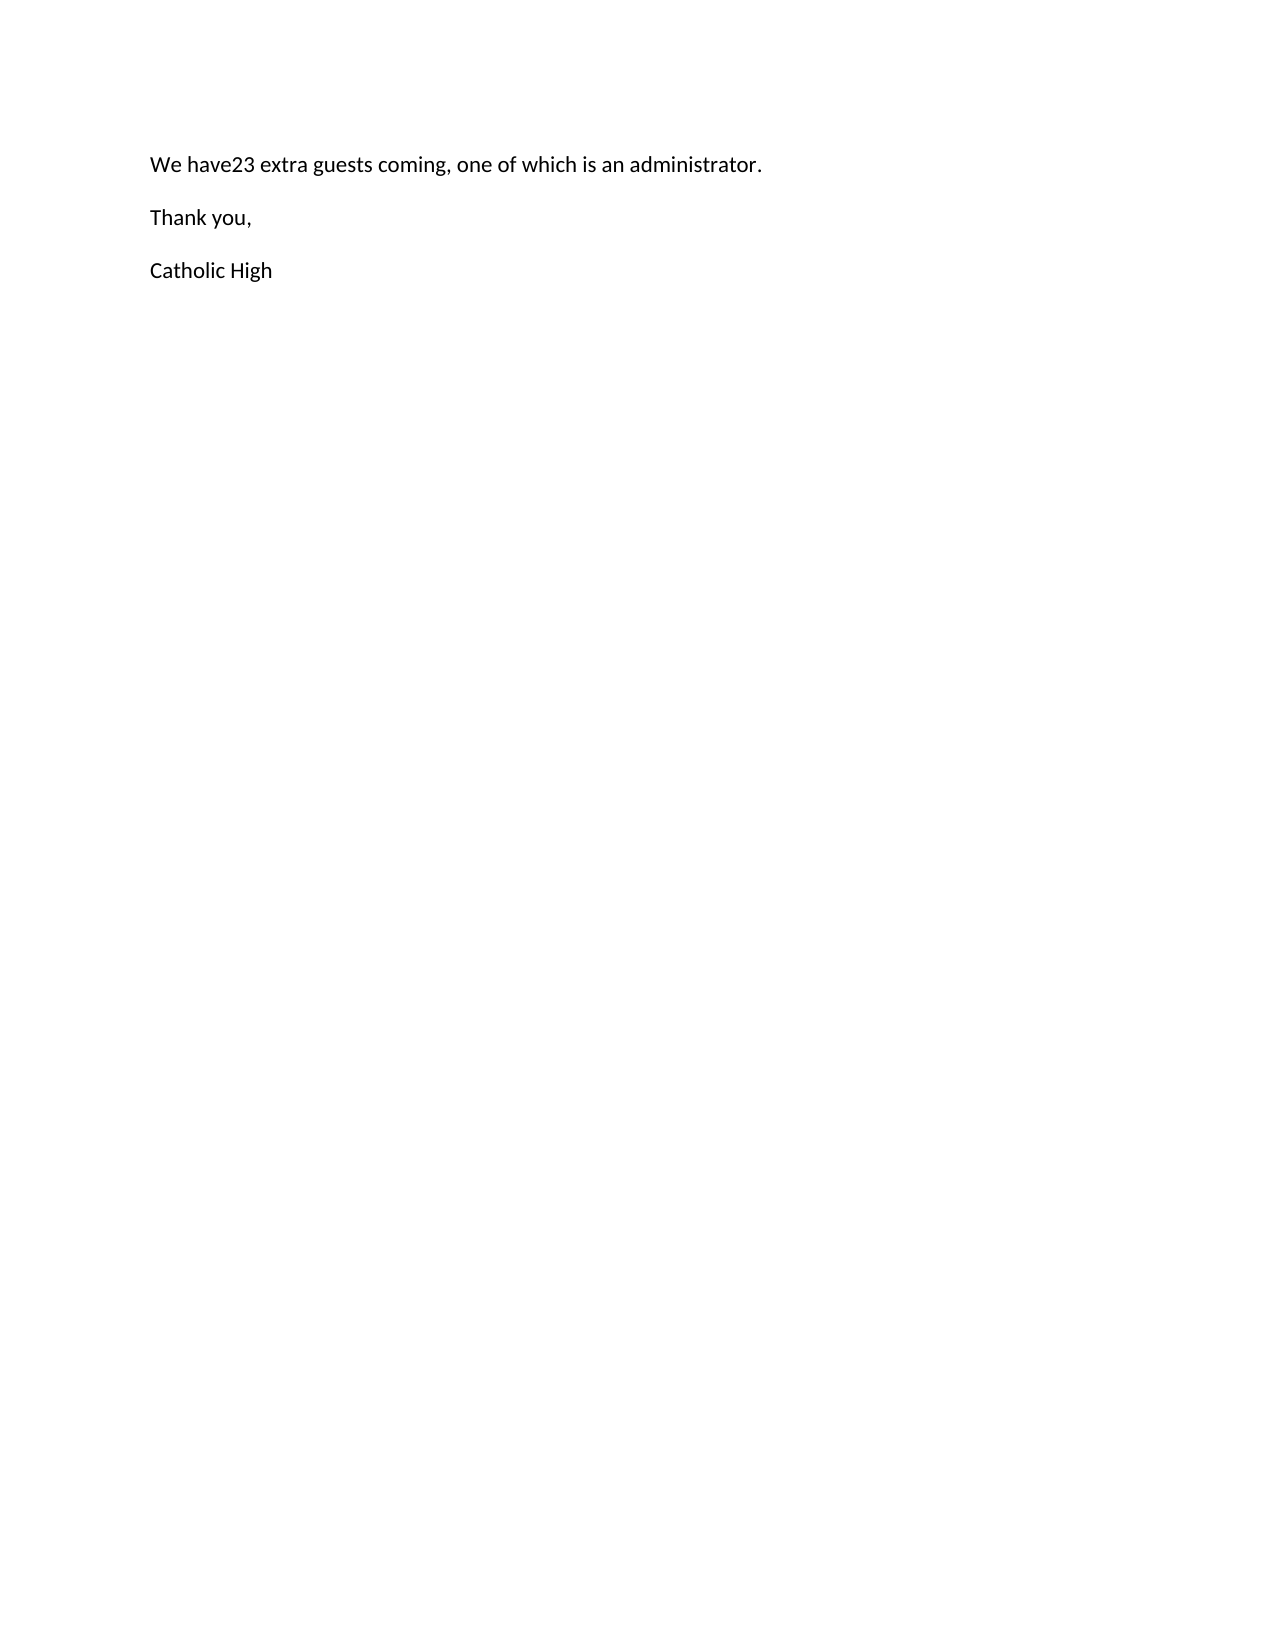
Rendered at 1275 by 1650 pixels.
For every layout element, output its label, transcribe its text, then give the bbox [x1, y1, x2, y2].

text Catholic High [150, 256, 1125, 284]
text Thank you, [150, 203, 1125, 231]
text We have23 extra guests coming, one of which is an administrator. [150, 150, 1125, 178]
